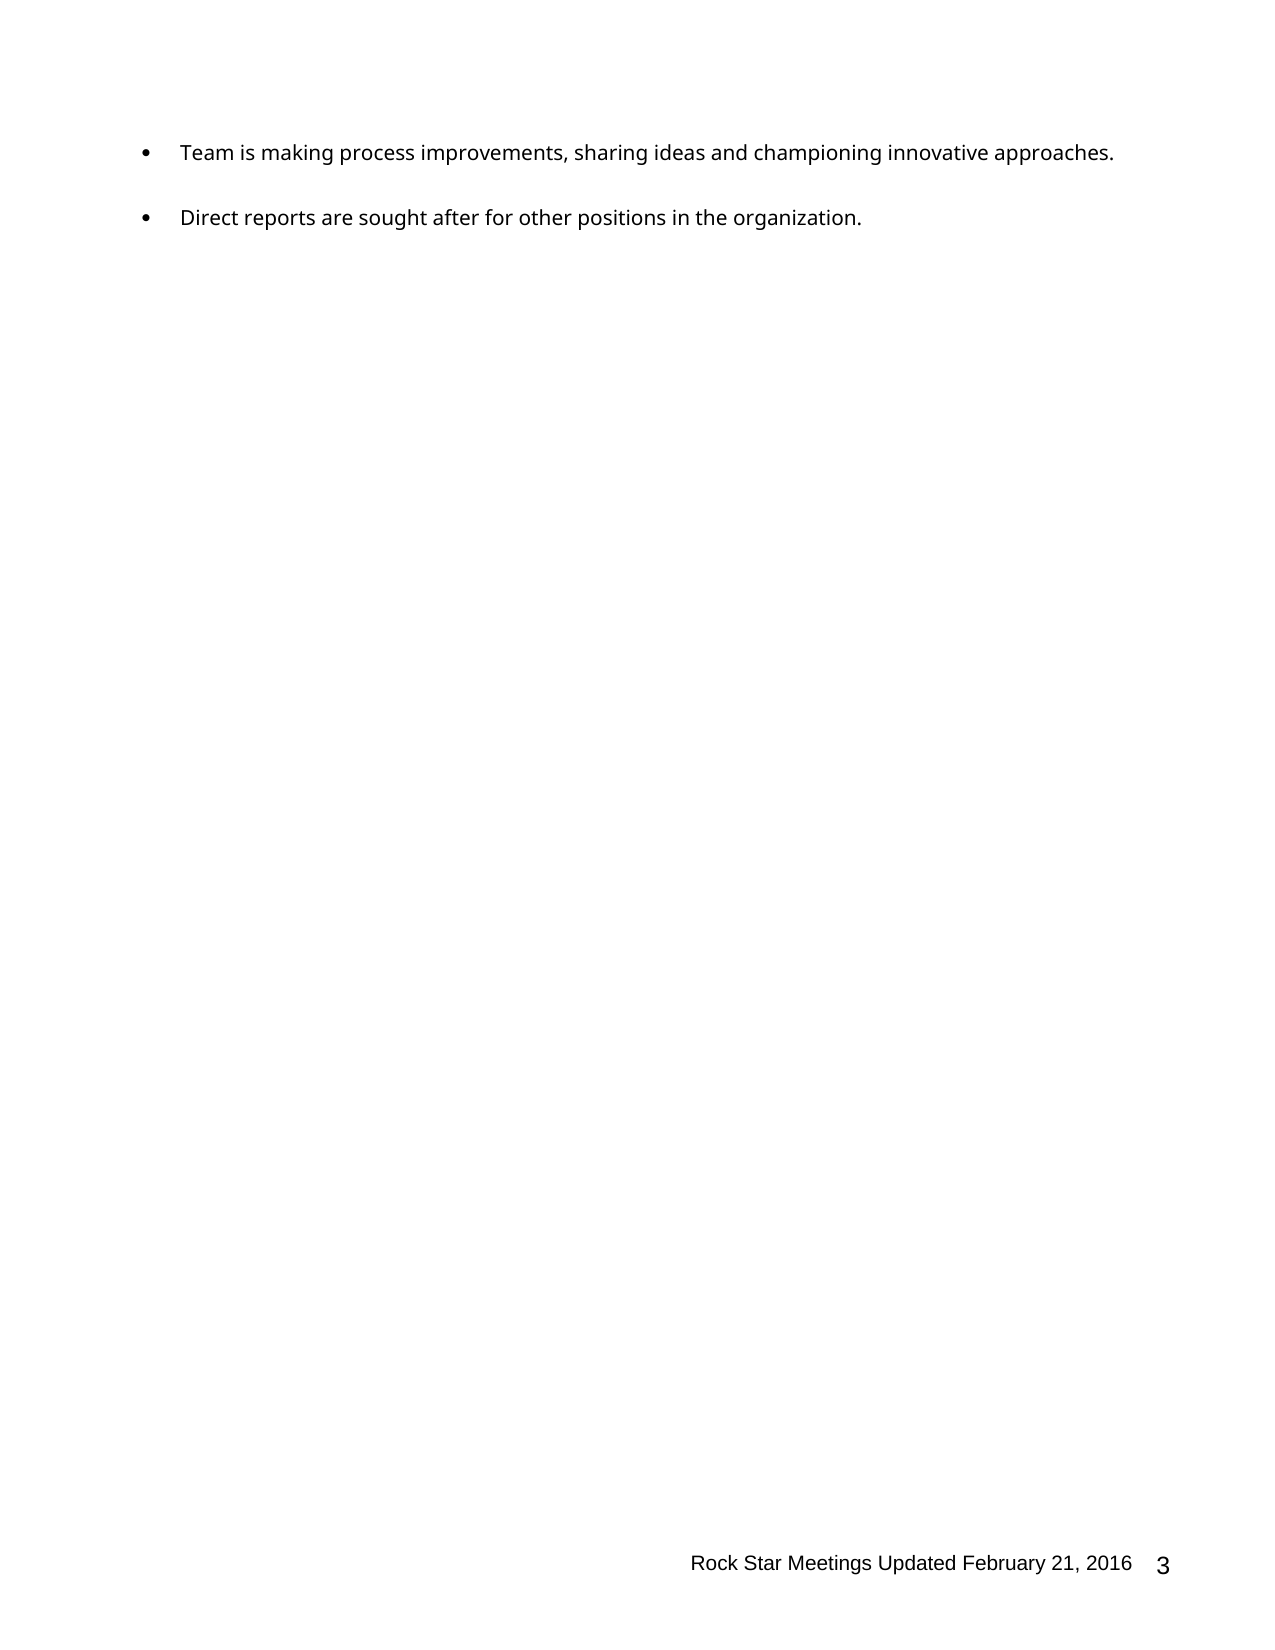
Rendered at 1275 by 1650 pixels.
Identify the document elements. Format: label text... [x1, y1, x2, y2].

list Team is making process improvements, sharing ideas and championing innovative approaches. [142, 138, 1170, 166]
list Direct reports are sought after for other positions in the organization. [142, 203, 1170, 231]
